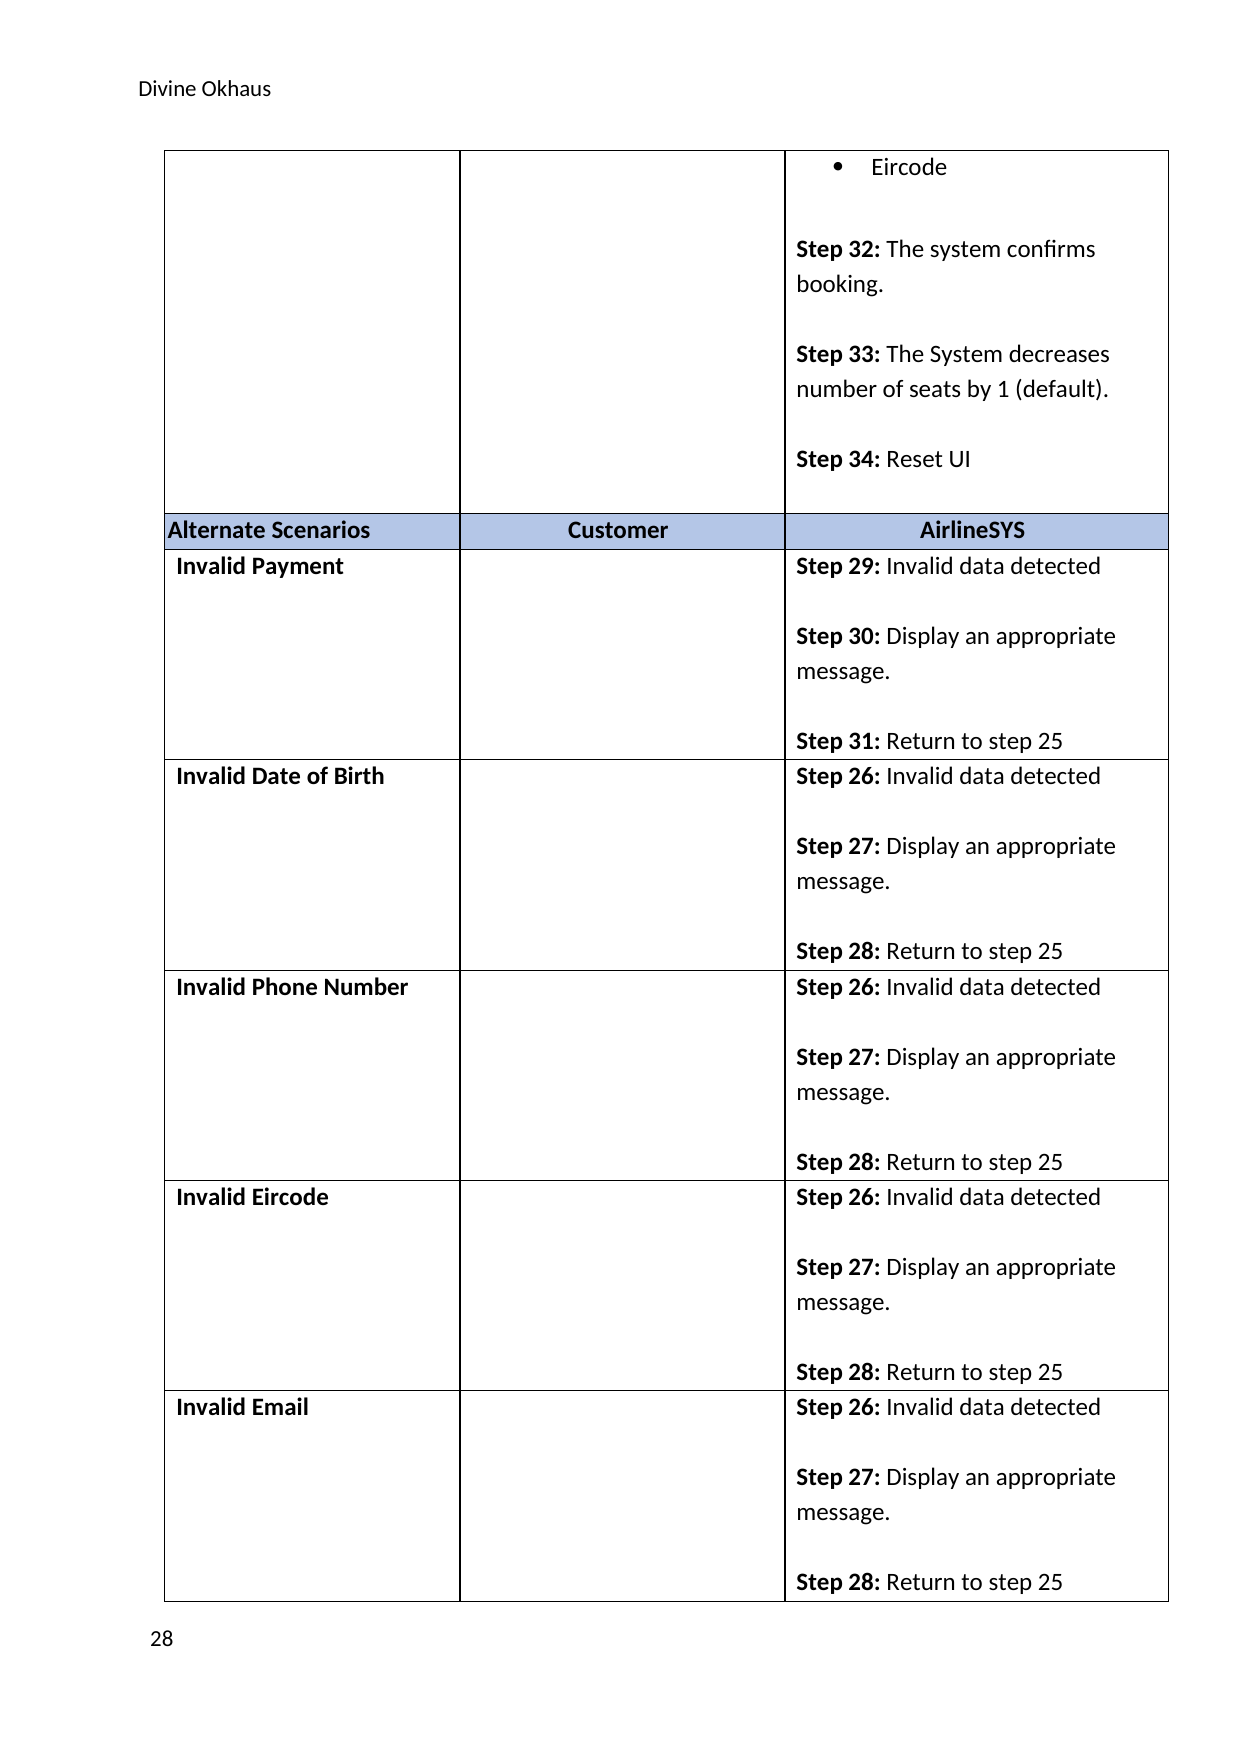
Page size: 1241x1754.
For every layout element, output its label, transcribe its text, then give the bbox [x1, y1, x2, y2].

table_cell Customer [461, 514, 784, 549]
table_cell Invalid Phone Number [165, 971, 459, 1180]
table_cell Step 26: Invalid data detected Step 27: Display an appropriate message. Step 28: Return to step 25 [786, 971, 1168, 1180]
table_cell Alternate Scenarios [165, 514, 459, 549]
table_cell Step 29: Invalid data detected Step 30: Display an appropriate message. Step 31: Return to step 25 [786, 550, 1168, 759]
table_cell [786, 151, 1168, 513]
table_cell Step 26: Invalid data detected Step 27: Display an appropriate message. Step 28: Return to step 25 [786, 760, 1168, 969]
table_cell [461, 1181, 784, 1390]
table_cell Step 26: Invalid data detected Step 27: Display an appropriate message. Step 28: Return to step 25 [786, 1391, 1168, 1601]
table_cell Invalid Email [165, 1391, 459, 1601]
table_cell [461, 971, 784, 1180]
table_cell [165, 151, 459, 513]
table_cell Invalid Date of Birth [165, 760, 459, 969]
table_cell Step 26: Invalid data detected Step 27: Display an appropriate message. Step 28: Return to step 25 [786, 1181, 1168, 1390]
table_cell AirlineSYS [786, 514, 1168, 549]
table_cell Invalid Eircode [165, 1181, 459, 1390]
table_cell [461, 760, 784, 969]
table_cell [461, 550, 784, 759]
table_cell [461, 151, 784, 513]
table_cell Invalid Payment [165, 550, 459, 759]
table_cell [461, 1391, 784, 1601]
